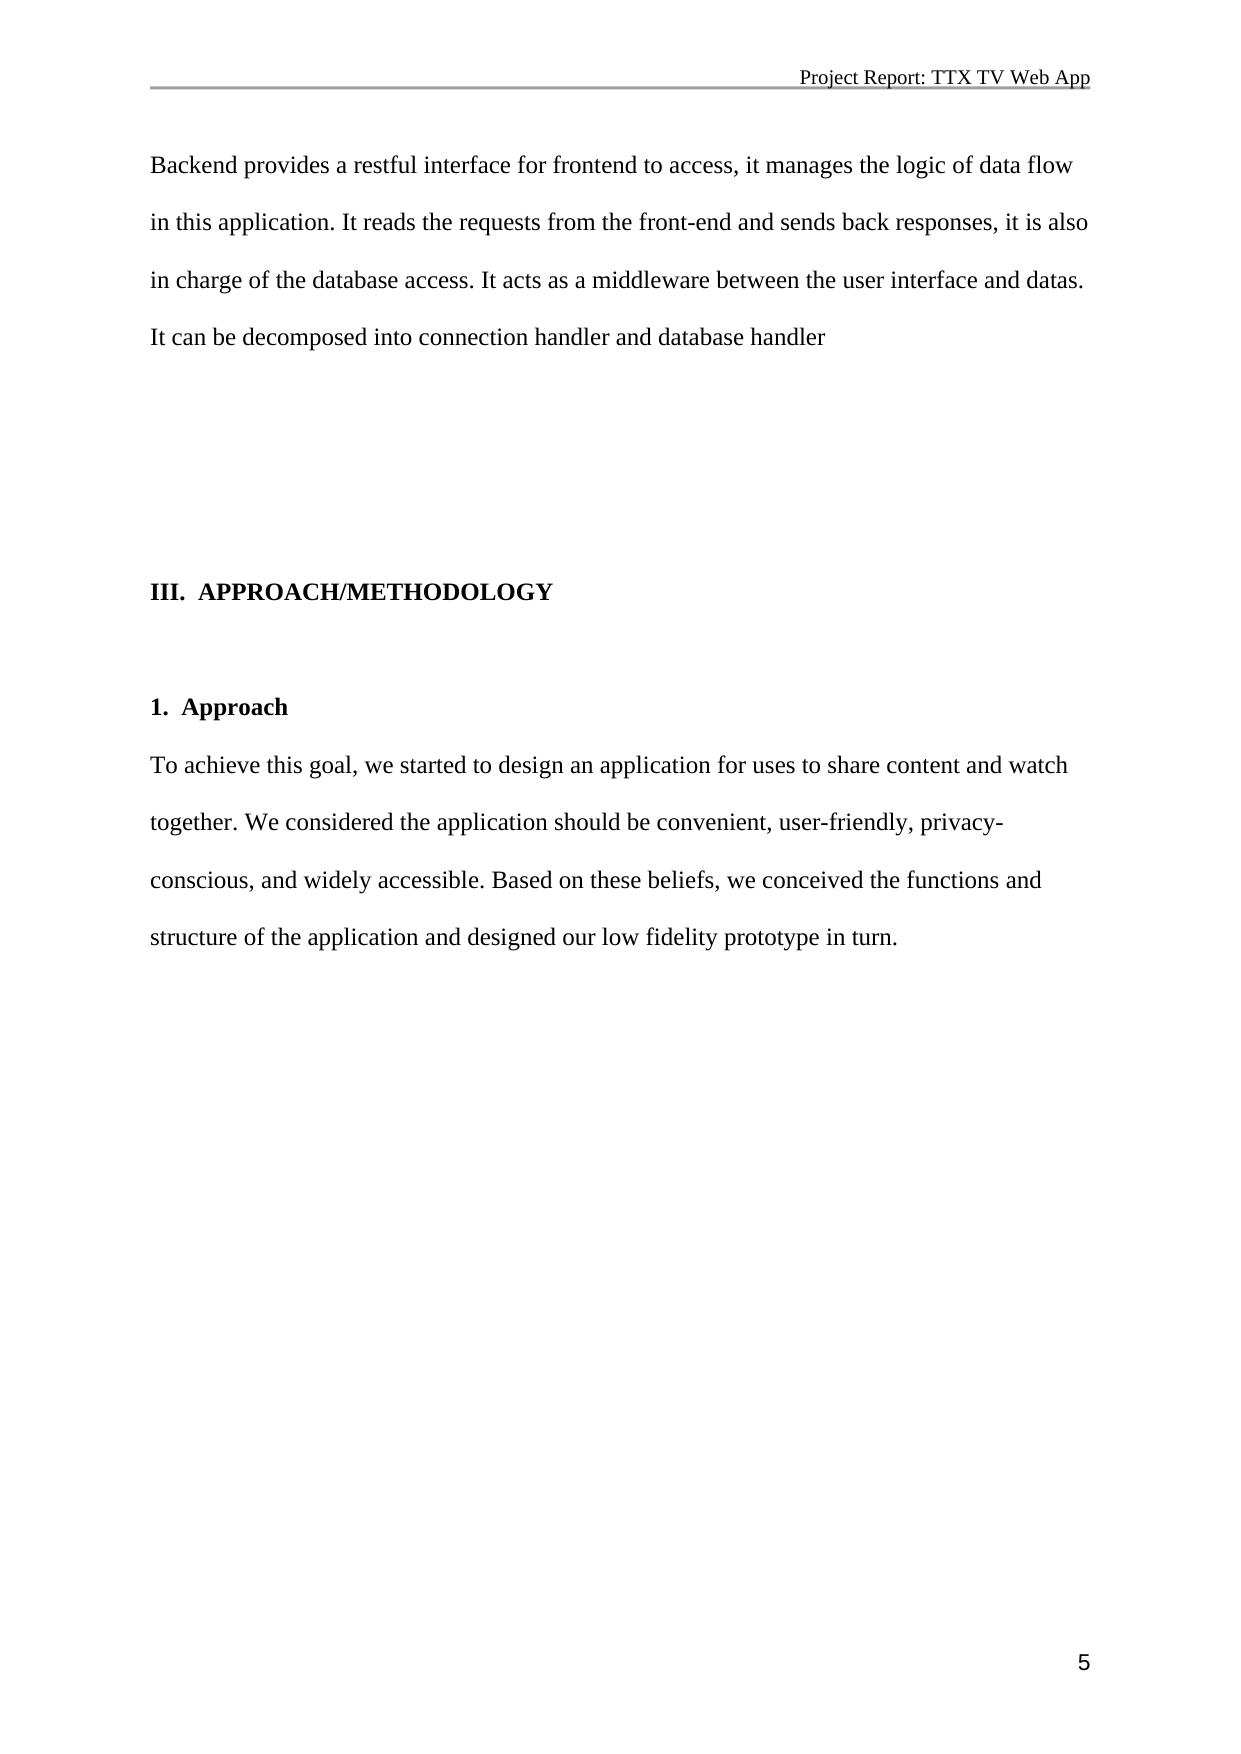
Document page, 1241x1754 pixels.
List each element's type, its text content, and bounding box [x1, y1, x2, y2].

text III. APPROACH/METHODOLOGY [150, 577, 1090, 606]
text 1. Approach [150, 692, 1090, 721]
text Backend provides a restful interface for frontend to access, it manages the logic of data flow in this application. It reads the requests from the front-end and sends back responses, it is also in charge of the database access. It acts as a middleware between the user interface and datas. It can be decomposed into connection handler and database handler [150, 150, 1090, 351]
text To achieve this goal, we started to design an application for uses to share content and watch together. We considered the application should be convenient, user-friendly, privacy-conscious, and widely accessible. Based on these beliefs, we conceived the functions and structure of the application and designed our low fidelity prototype in turn. [150, 750, 1090, 951]
